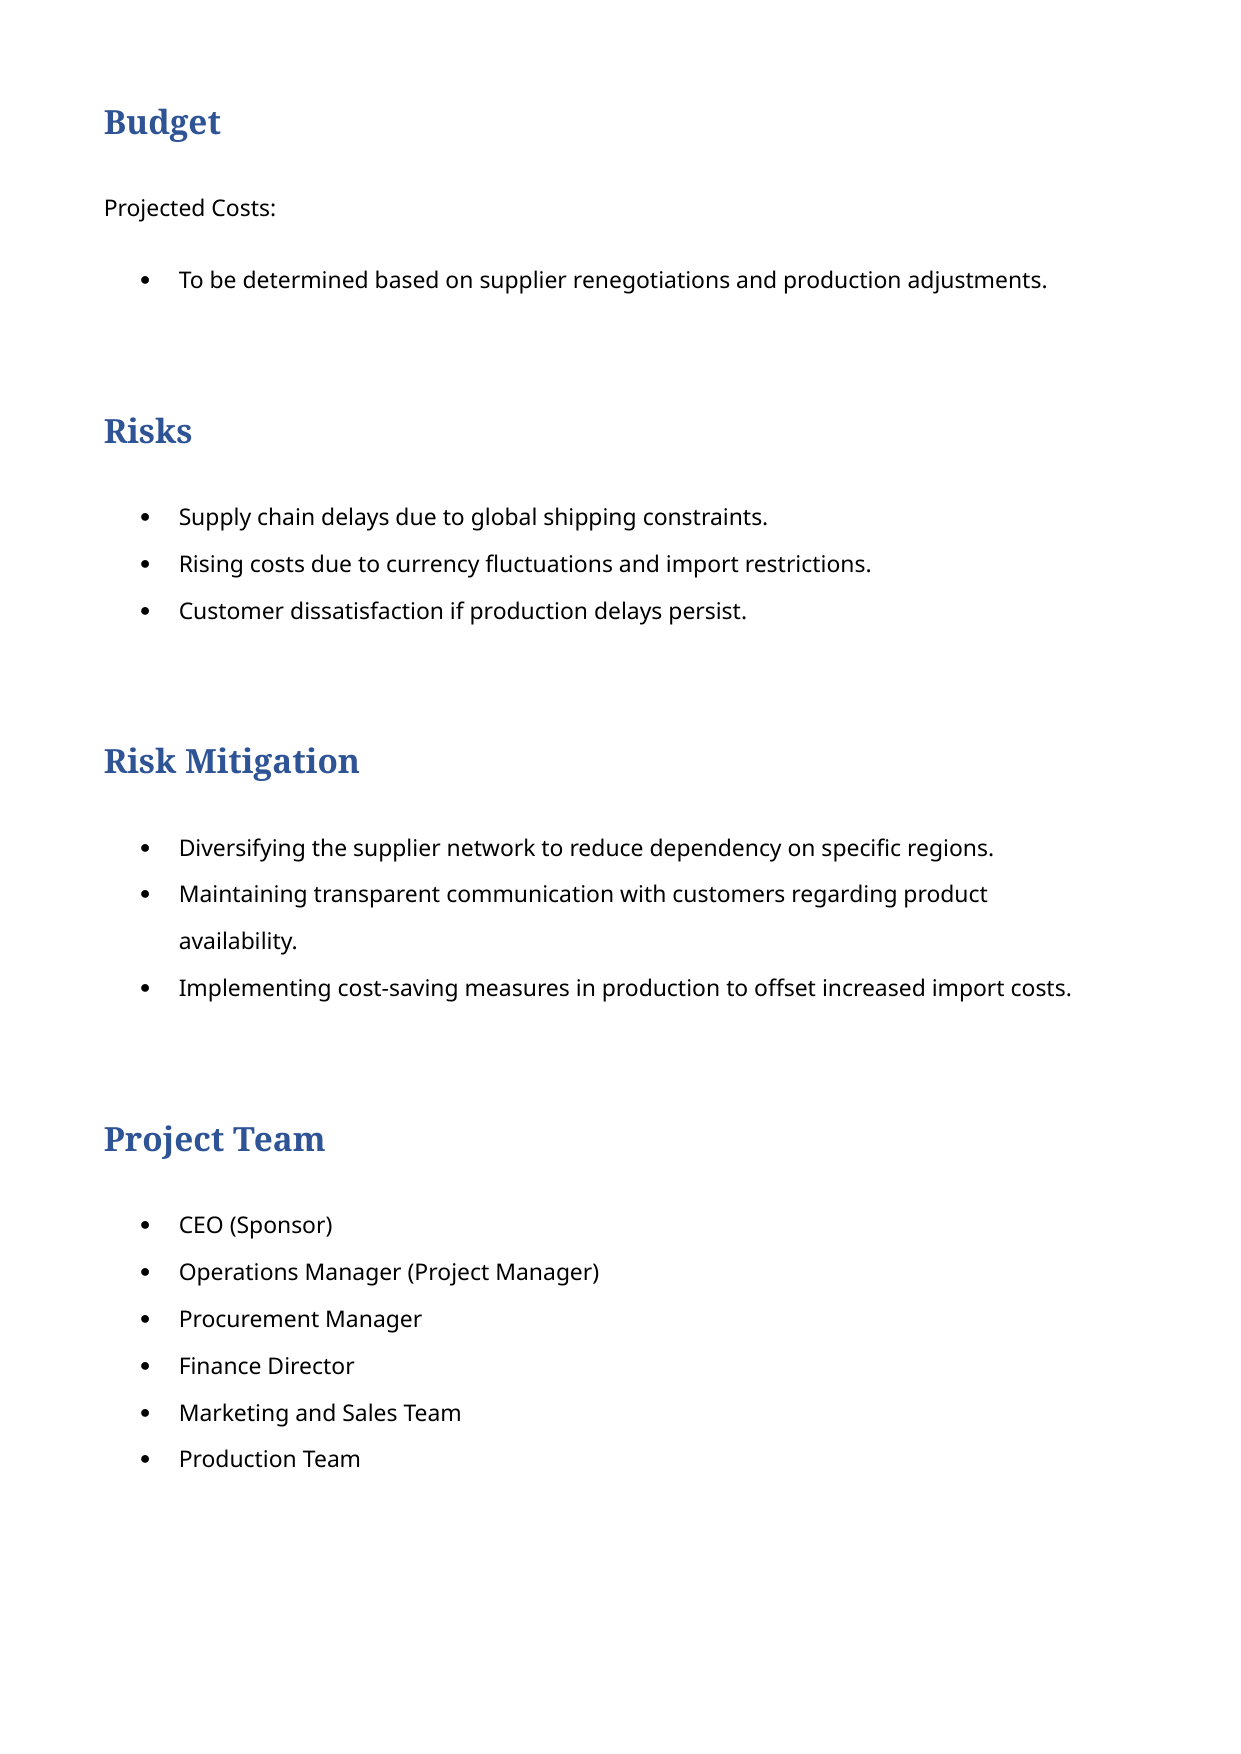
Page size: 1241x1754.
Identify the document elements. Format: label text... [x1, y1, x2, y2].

list Finance Director [141, 1349, 1077, 1381]
list Marketing and Sales Team [141, 1396, 1077, 1428]
subtitle Risks [103, 408, 1077, 453]
list Diversifying the supplier network to reduce dependency on specific regions. [141, 831, 1077, 863]
list Rising costs due to currency fluctuations and import restrictions. [141, 548, 1077, 579]
list Production Team [141, 1443, 1077, 1474]
subtitle Project Team [103, 1116, 1077, 1161]
list Procurement Manager [141, 1303, 1077, 1334]
list Supply chain delays due to global shipping constraints. [141, 501, 1077, 532]
list CEO (Sponsor) [141, 1209, 1077, 1240]
list Maintaining transparent communication with customers regarding product availability. [141, 878, 1077, 956]
list Implementing cost-saving measures in production to offset increased import costs. [141, 972, 1077, 1003]
subtitle Risk Mitigation [103, 738, 1077, 784]
list To be determined based on supplier renegotiations and production adjustments. [141, 264, 1077, 295]
list Customer dissatisfaction if production delays persist. [141, 594, 1077, 626]
subtitle Budget [103, 99, 1077, 144]
list Operations Manager (Project Manager) [141, 1256, 1077, 1287]
text Projected Costs: [103, 192, 1077, 223]
